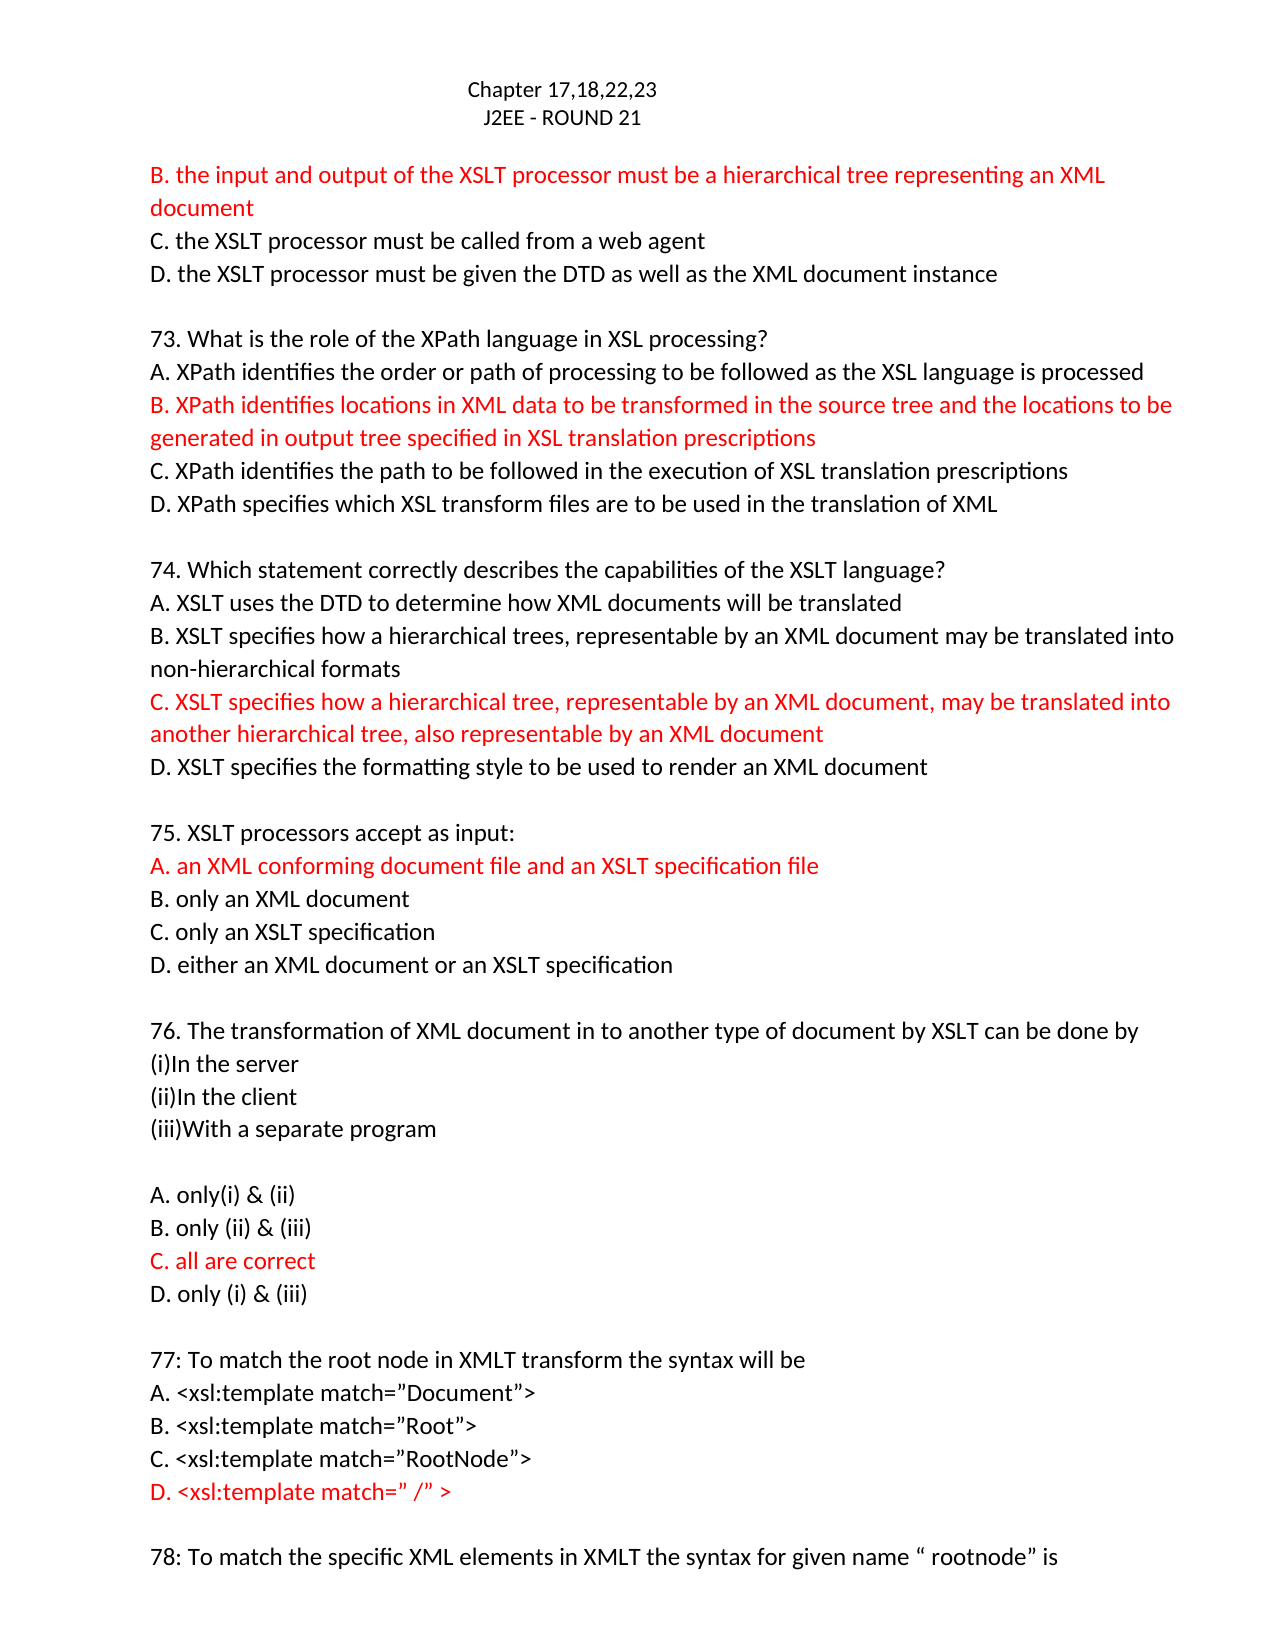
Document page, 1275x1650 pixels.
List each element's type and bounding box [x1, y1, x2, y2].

text [150, 159, 1200, 1572]
